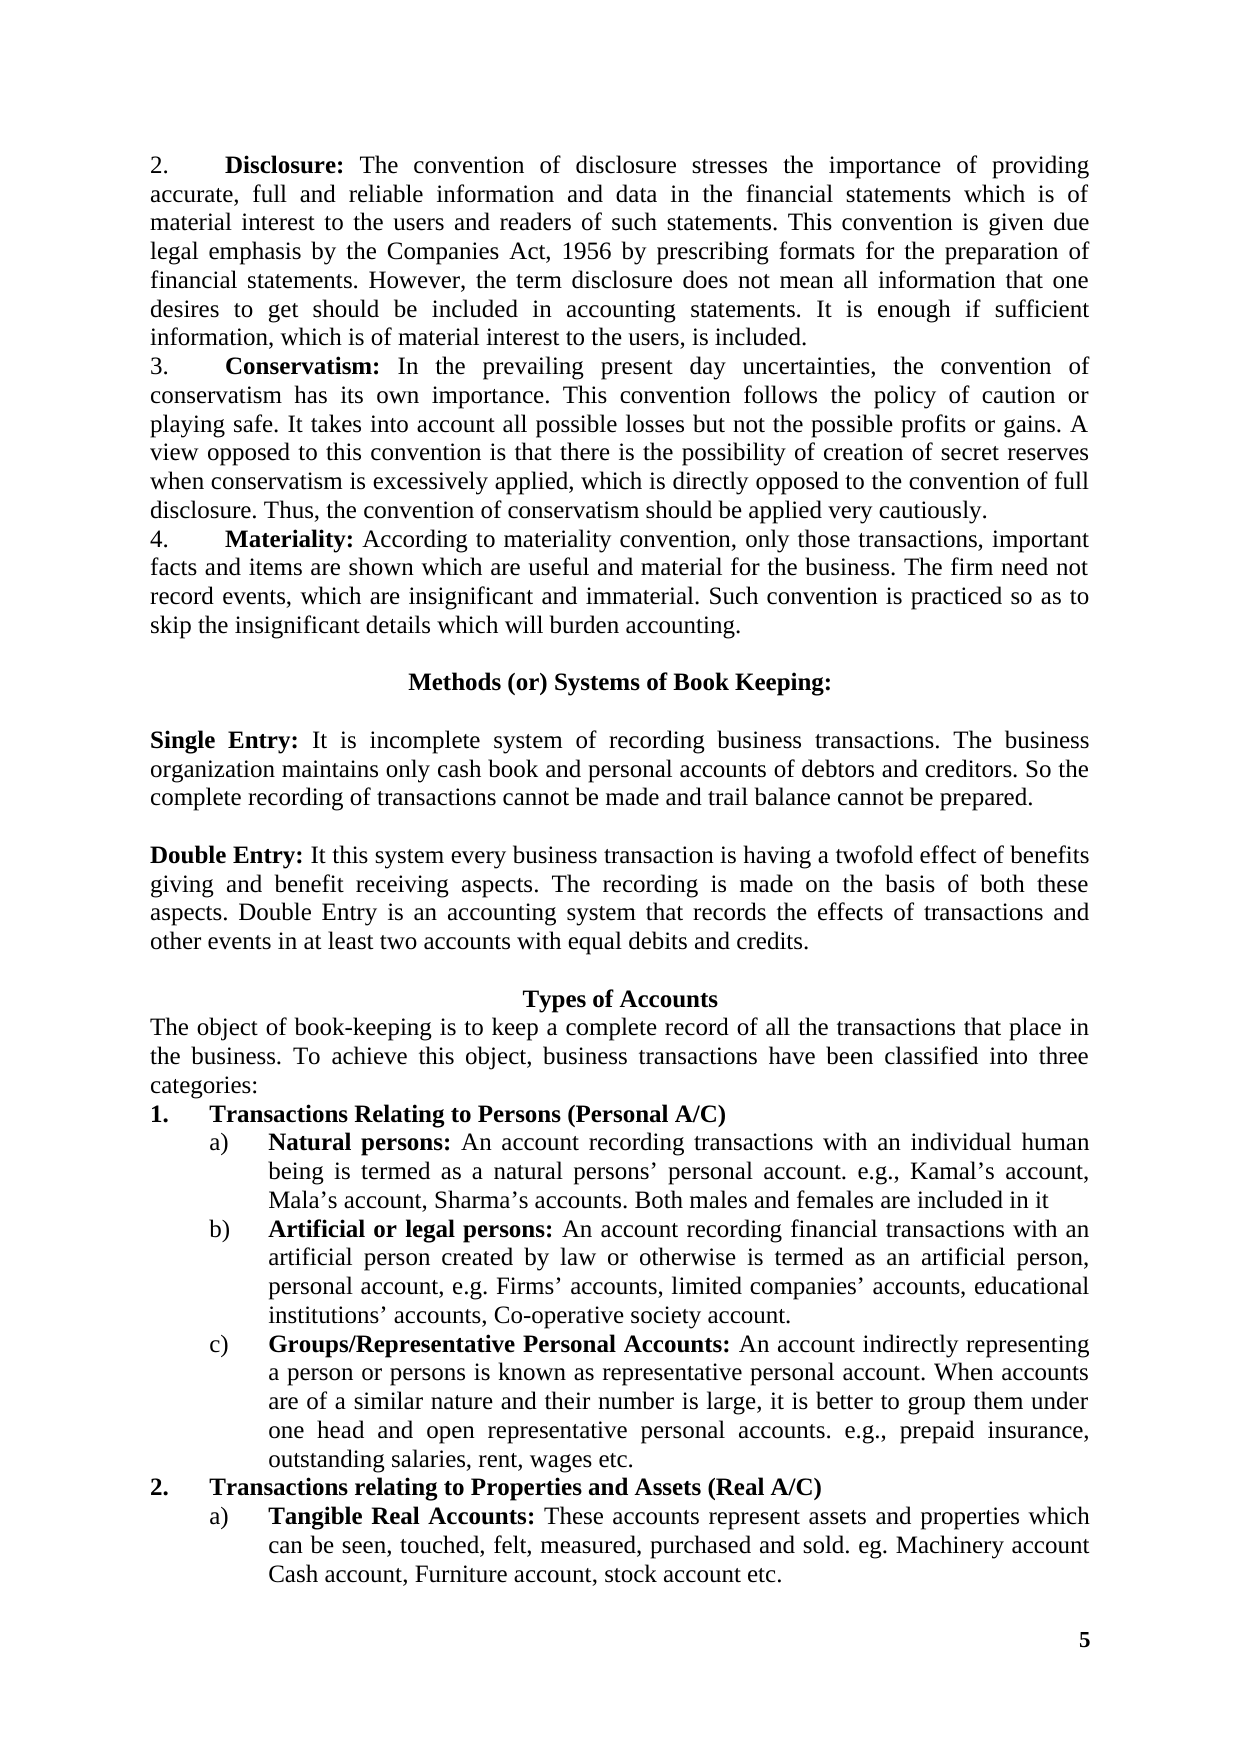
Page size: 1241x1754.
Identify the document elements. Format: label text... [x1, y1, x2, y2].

list Artificial or legal persons: An account recording financial transactions with an artificial person created by law or otherwise is termed as an artificial person, personal account, e.g. Firms’ accounts, limited companies’ accounts, educational institutions’ accounts, Co-operative society account. [209, 1214, 1090, 1329]
list Natural persons: An account recording transactions with an individual human being is termed as a natural persons’ personal account. e.g., Kamal’s account, Mala’s account, Sharma’s accounts. Both males and females are included in it [209, 1127, 1090, 1214]
text Types of Accounts [150, 984, 1090, 1012]
list Transactions relating to Properties and Assets (Real A/C) [150, 1472, 1090, 1501]
text Methods (or) Systems of Book Keeping: [150, 667, 1090, 696]
list Disclosure: The convention of disclosure stresses the importance of providing accurate, full and reliable information and data in the financial statements which is of material interest to the users and readers of such statements. This convention is given due legal emphasis by the Companies Act, 1956 by prescribing formats for the preparation of financial statements. However, the term disclosure does not mean all information that one desires to get should be included in accounting statements. It is enough if sufficient information, which is of material interest to the users, is included. [150, 150, 1090, 351]
text The object of book-keeping is to keep a complete record of all the transactions that place in the business. To achieve this object, business transactions have been classified into three categories: [150, 1012, 1090, 1099]
list Conservatism: In the prevailing present day uncertainties, the convention of conservatism has its own importance. This convention follows the policy of caution or playing safe. It takes into account all possible losses but not the possible profits or gains. A view opposed to this convention is that there is the possibility of creation of secret reserves when conservatism is excessively applied, which is directly opposed to the convention of full disclosure. Thus, the convention of conservatism should be applied very cautiously. [150, 351, 1090, 524]
list Materiality: According to materiality convention, only those transactions, important facts and items are shown which are useful and material for the business. The firm need not record events, which are insignificant and immaterial. Such convention is practiced so as to skip the insignificant details which will burden accounting. [150, 524, 1090, 639]
list Groups/Representative Personal Accounts: An account indirectly representing a person or persons is known as representative personal account. When accounts are of a similar nature and their number is large, it is better to group them under one head and open representative personal accounts. e.g., prepaid insurance, outstanding salaries, rent, wages etc. [209, 1329, 1090, 1472]
text Double Entry: It this system every business transaction is having a twofold effect of benefits giving and benefit receiving aspects. The recording is made on the basis of both these aspects. Double Entry is an accounting system that records the effects of transactions and other events in at least two accounts with equal debits and credits. [150, 840, 1090, 955]
list Tangible Real Accounts: These accounts represent assets and properties which can be seen, touched, felt, measured, purchased and sold. eg. Machinery account Cash account, Furniture account, stock account etc. [209, 1501, 1090, 1587]
text Single Entry: It is incomplete system of recording business transactions. The business organization maintains only cash book and personal accounts of debtors and creditors. So the complete recording of transactions cannot be made and trail balance cannot be prepared. [150, 725, 1090, 811]
list Transactions Relating to Persons (Personal A/C) [150, 1099, 1090, 1127]
